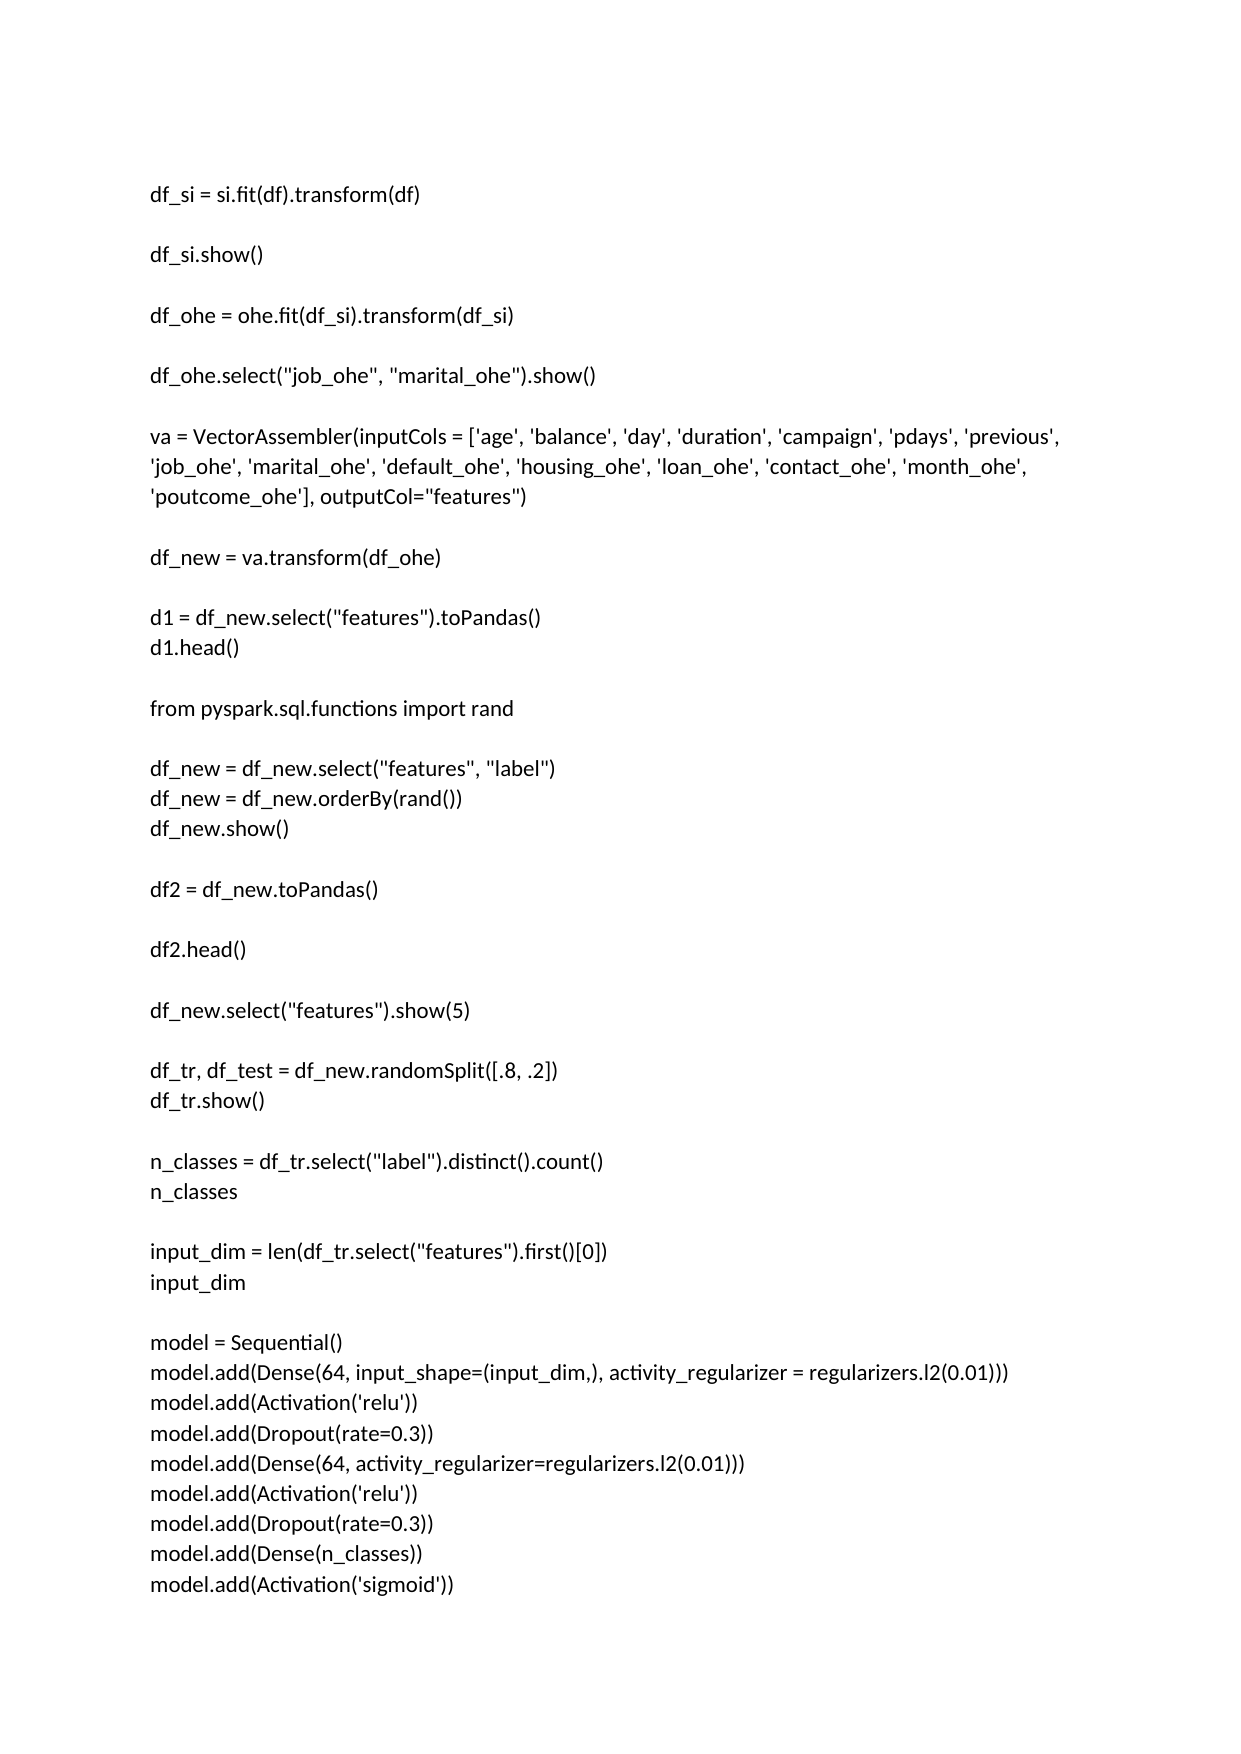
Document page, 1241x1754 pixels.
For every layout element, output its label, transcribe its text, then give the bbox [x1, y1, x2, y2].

text df_ohe.select("job_ohe", "marital_ohe").show() [150, 361, 1090, 389]
text df_tr, df_test = df_new.randomSplit([.8, .2]) [150, 1056, 1090, 1084]
text va = VectorAssembler(inputCols = ['age', 'balance', 'day', 'duration', 'campaign', 'pdays', 'previous', 'job_ohe', 'marital_ohe', 'default_ohe', 'housing_ohe', 'loan_ohe', 'contact_ohe', 'month_ohe', 'poutcome_ohe'], outputCol="features") [150, 422, 1090, 510]
text d1 = df_new.select("features").toPandas() [150, 603, 1090, 631]
text df_si = si.fit(df).transform(df) [150, 180, 1090, 208]
text d1.head() [150, 633, 1090, 661]
text model.add(Dropout(rate=0.3)) [150, 1419, 1090, 1447]
text model.add(Activation('relu')) [150, 1388, 1090, 1417]
text df_new.select("features").show(5) [150, 996, 1090, 1024]
text df_new = df_new.select("features", "label") [150, 754, 1090, 782]
text df2.head() [150, 935, 1090, 963]
text df_ohe = ohe.fit(df_si).transform(df_si) [150, 301, 1090, 329]
text model = Sequential() [150, 1328, 1090, 1356]
text model.add(Activation('relu')) [150, 1479, 1090, 1507]
text df_tr.show() [150, 1086, 1090, 1114]
text df_new.show() [150, 814, 1090, 843]
text model.add(Dense(64, activity_regularizer=regularizers.l2(0.01))) [150, 1449, 1090, 1477]
text model.add(Dropout(rate=0.3)) [150, 1509, 1090, 1537]
text df_si.show() [150, 241, 1090, 269]
text model.add(Dense(n_classes)) [150, 1539, 1090, 1568]
text n_classes [150, 1177, 1090, 1205]
text n_classes = df_tr.select("label").distinct().count() [150, 1147, 1090, 1175]
text input_dim = len(df_tr.select("features").first()[0]) [150, 1237, 1090, 1266]
text input_dim [150, 1268, 1090, 1296]
text df2 = df_new.toPandas() [150, 875, 1090, 903]
text df_new = df_new.orderBy(rand()) [150, 784, 1090, 812]
text df_new = va.transform(df_ohe) [150, 543, 1090, 571]
text model.add(Activation('sigmoid')) [150, 1570, 1090, 1598]
text model.add(Dense(64, input_shape=(input_dim,), activity_regularizer = regularizers.l2(0.01))) [150, 1358, 1090, 1386]
text from pyspark.sql.functions import rand [150, 694, 1090, 722]
